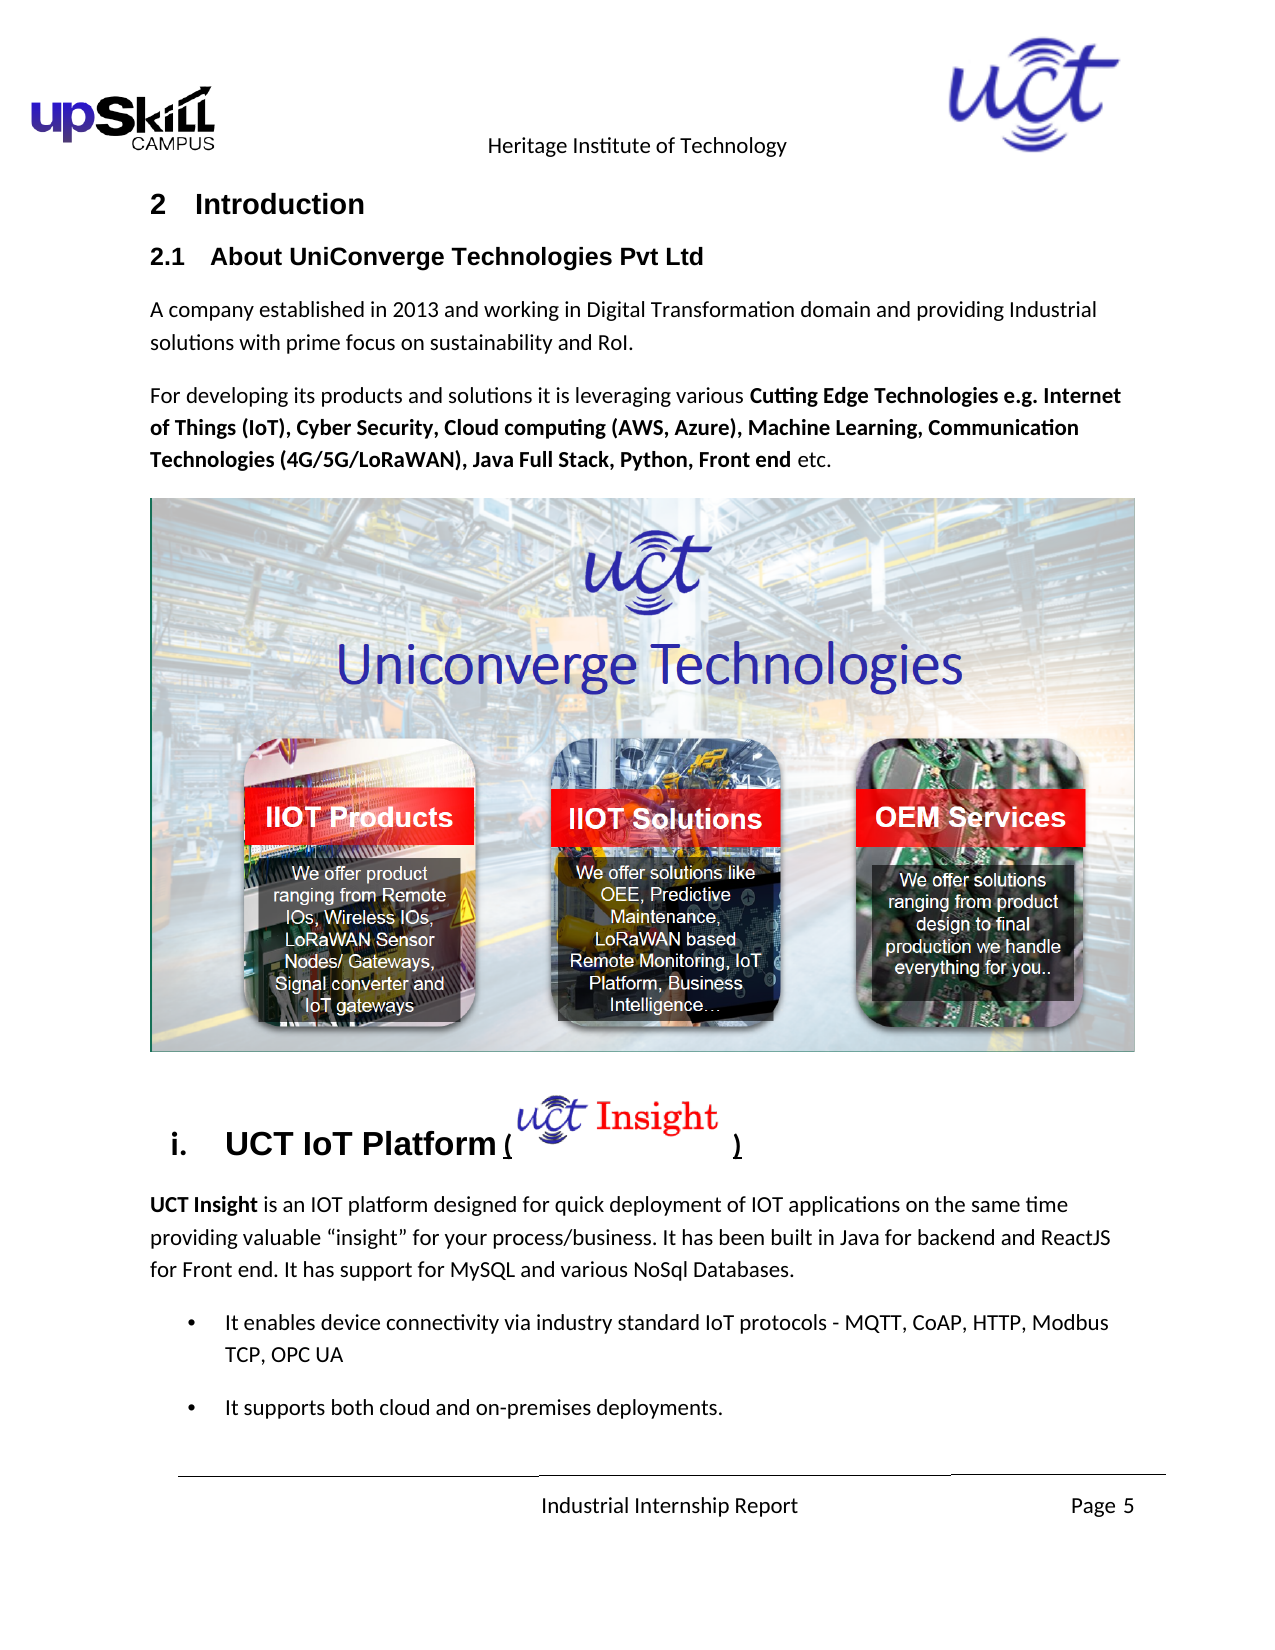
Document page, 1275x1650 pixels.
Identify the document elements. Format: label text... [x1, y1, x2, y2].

list It enables device connectivity via industry standard IoT protocols - MQTT, CoAP, HTTP, Modbus TCP, OPC UA [187, 1308, 1134, 1368]
picture [946, 28, 1125, 154]
list UCT IoT Platform () [187, 1077, 1134, 1164]
picture [0, 73, 246, 154]
list It supports both cloud and on-premises deployments. [187, 1393, 1134, 1421]
subtitle About UniConverge Technologies Pvt Ltd [150, 246, 1134, 271]
picture [512, 1076, 733, 1156]
picture [150, 498, 1135, 1052]
text A company established in 2013 and working in Digital Transformation domain and providing Industrial solutions with prime focus on sustainability and RoI. [150, 296, 1134, 356]
subtitle Introduction [150, 187, 1134, 221]
text For developing its products and solutions it is leveraging various Cutting Edge Technologies e.g. Internet of Things (IoT), Cyber Security, Cloud computing (AWS, Azure), Machine Learning, Communication Technologies (4G/5G/LoRaWAN), Java Full Stack, Python, Front end etc. [150, 381, 1134, 473]
text UCT Insight is an IOT platform designed for quick deployment of IOT applications on the same time providing valuable “insight” for your process/business. It has been built in Java for backend and ReactJS for Front end. It has support for MySQL and various NoSql Databases. [150, 1191, 1134, 1283]
